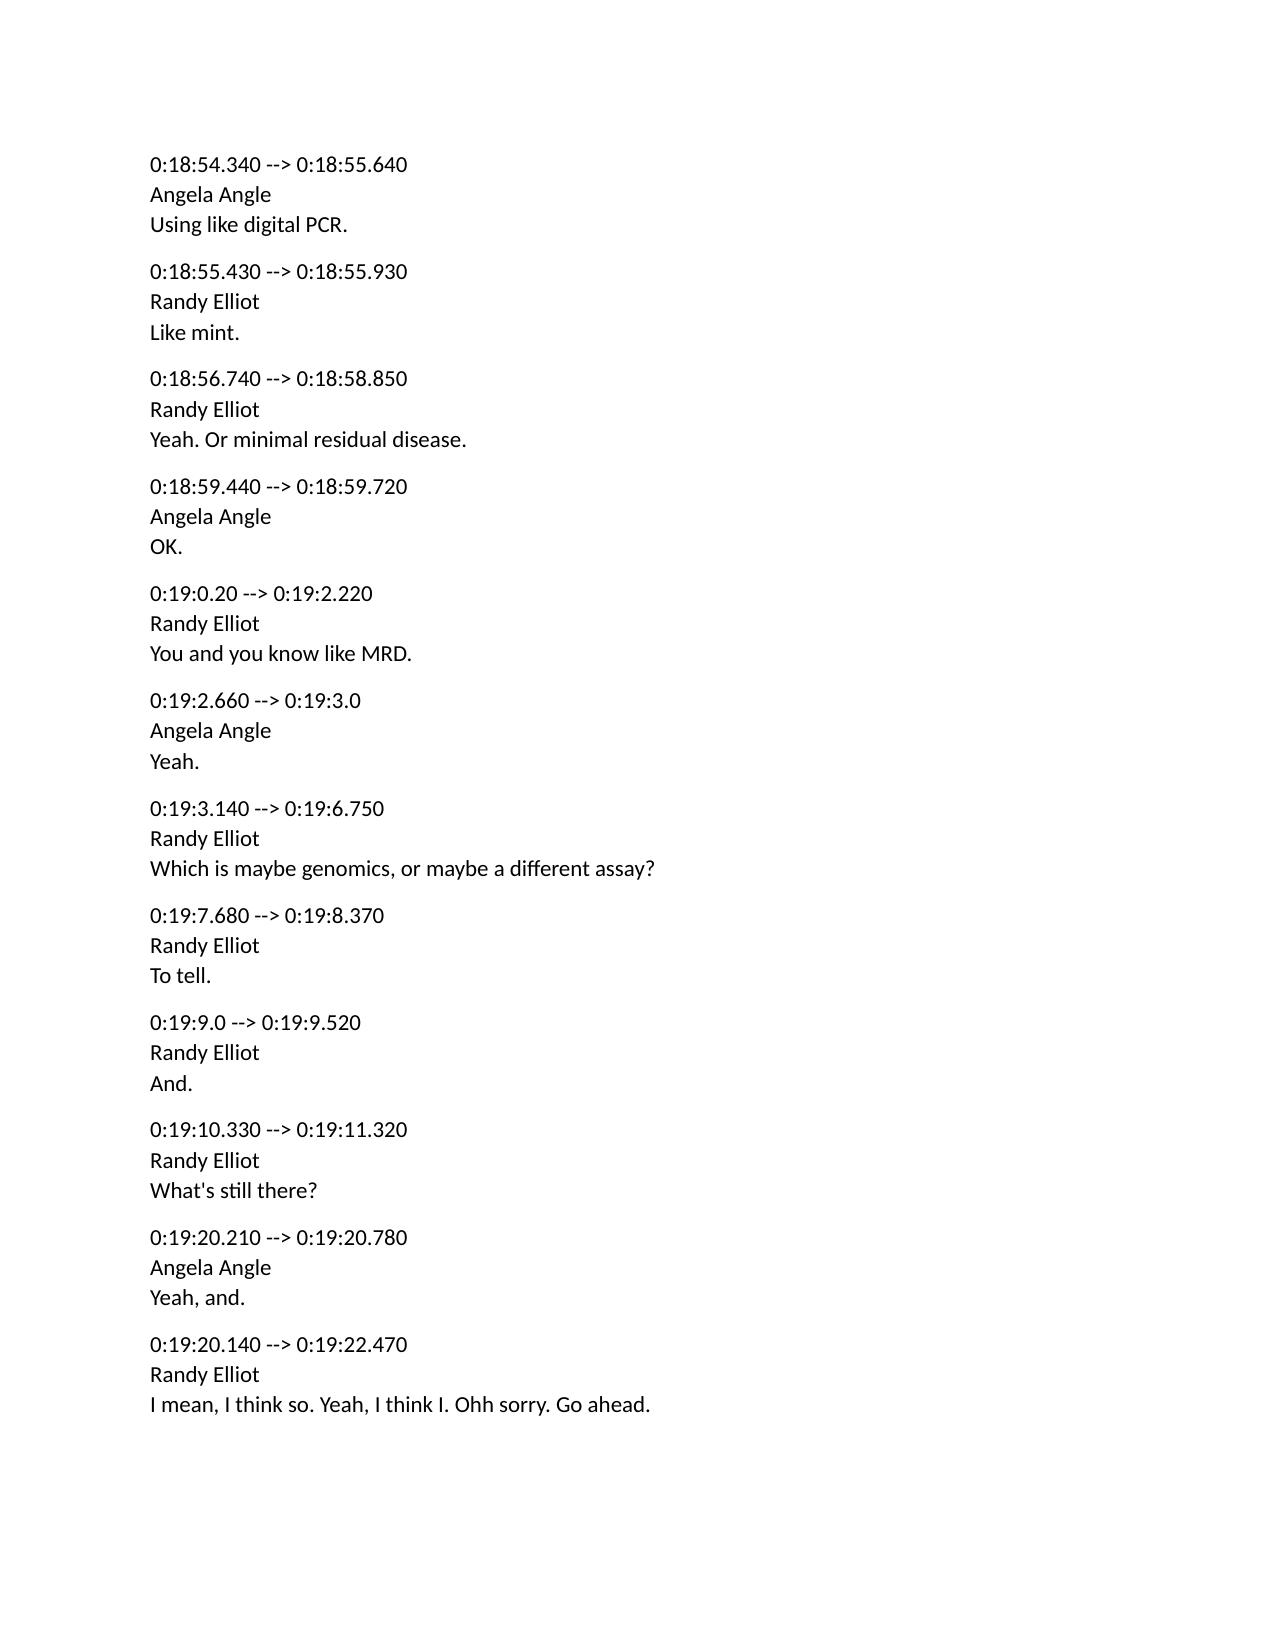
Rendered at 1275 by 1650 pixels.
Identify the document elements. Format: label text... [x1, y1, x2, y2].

text 0:19:9.0 --> 0:19:9.520 Randy Elliot And. [150, 1008, 1125, 1097]
text 0:19:7.680 --> 0:19:8.370 Randy Elliot To tell. [150, 901, 1125, 989]
text 0:19:0.20 --> 0:19:2.220 Randy Elliot You and you know like MRD. [150, 579, 1125, 668]
text 0:18:59.440 --> 0:18:59.720 Angela Angle OK. [150, 472, 1125, 560]
text 0:19:20.210 --> 0:19:20.780 Angela Angle Yeah, and. [150, 1223, 1125, 1311]
text 0:18:55.430 --> 0:18:55.930 Randy Elliot Like mint. [150, 257, 1125, 346]
text 0:19:10.330 --> 0:19:11.320 Randy Elliot What's still there? [150, 1116, 1125, 1204]
text 0:19:3.140 --> 0:19:6.750 Randy Elliot Which is maybe genomics, or maybe a different assay? [150, 794, 1125, 882]
text 0:18:54.340 --> 0:18:55.640 Angela Angle Using like digital PCR. [150, 150, 1125, 238]
text 0:18:56.740 --> 0:18:58.850 Randy Elliot Yeah. Or minimal residual disease. [150, 364, 1125, 453]
text 0:19:20.140 --> 0:19:22.470 Randy Elliot I mean, I think so. Yeah, I think I. Ohh sorry. Go ahead. [150, 1330, 1125, 1419]
text 0:19:2.660 --> 0:19:3.0 Angela Angle Yeah. [150, 686, 1125, 775]
